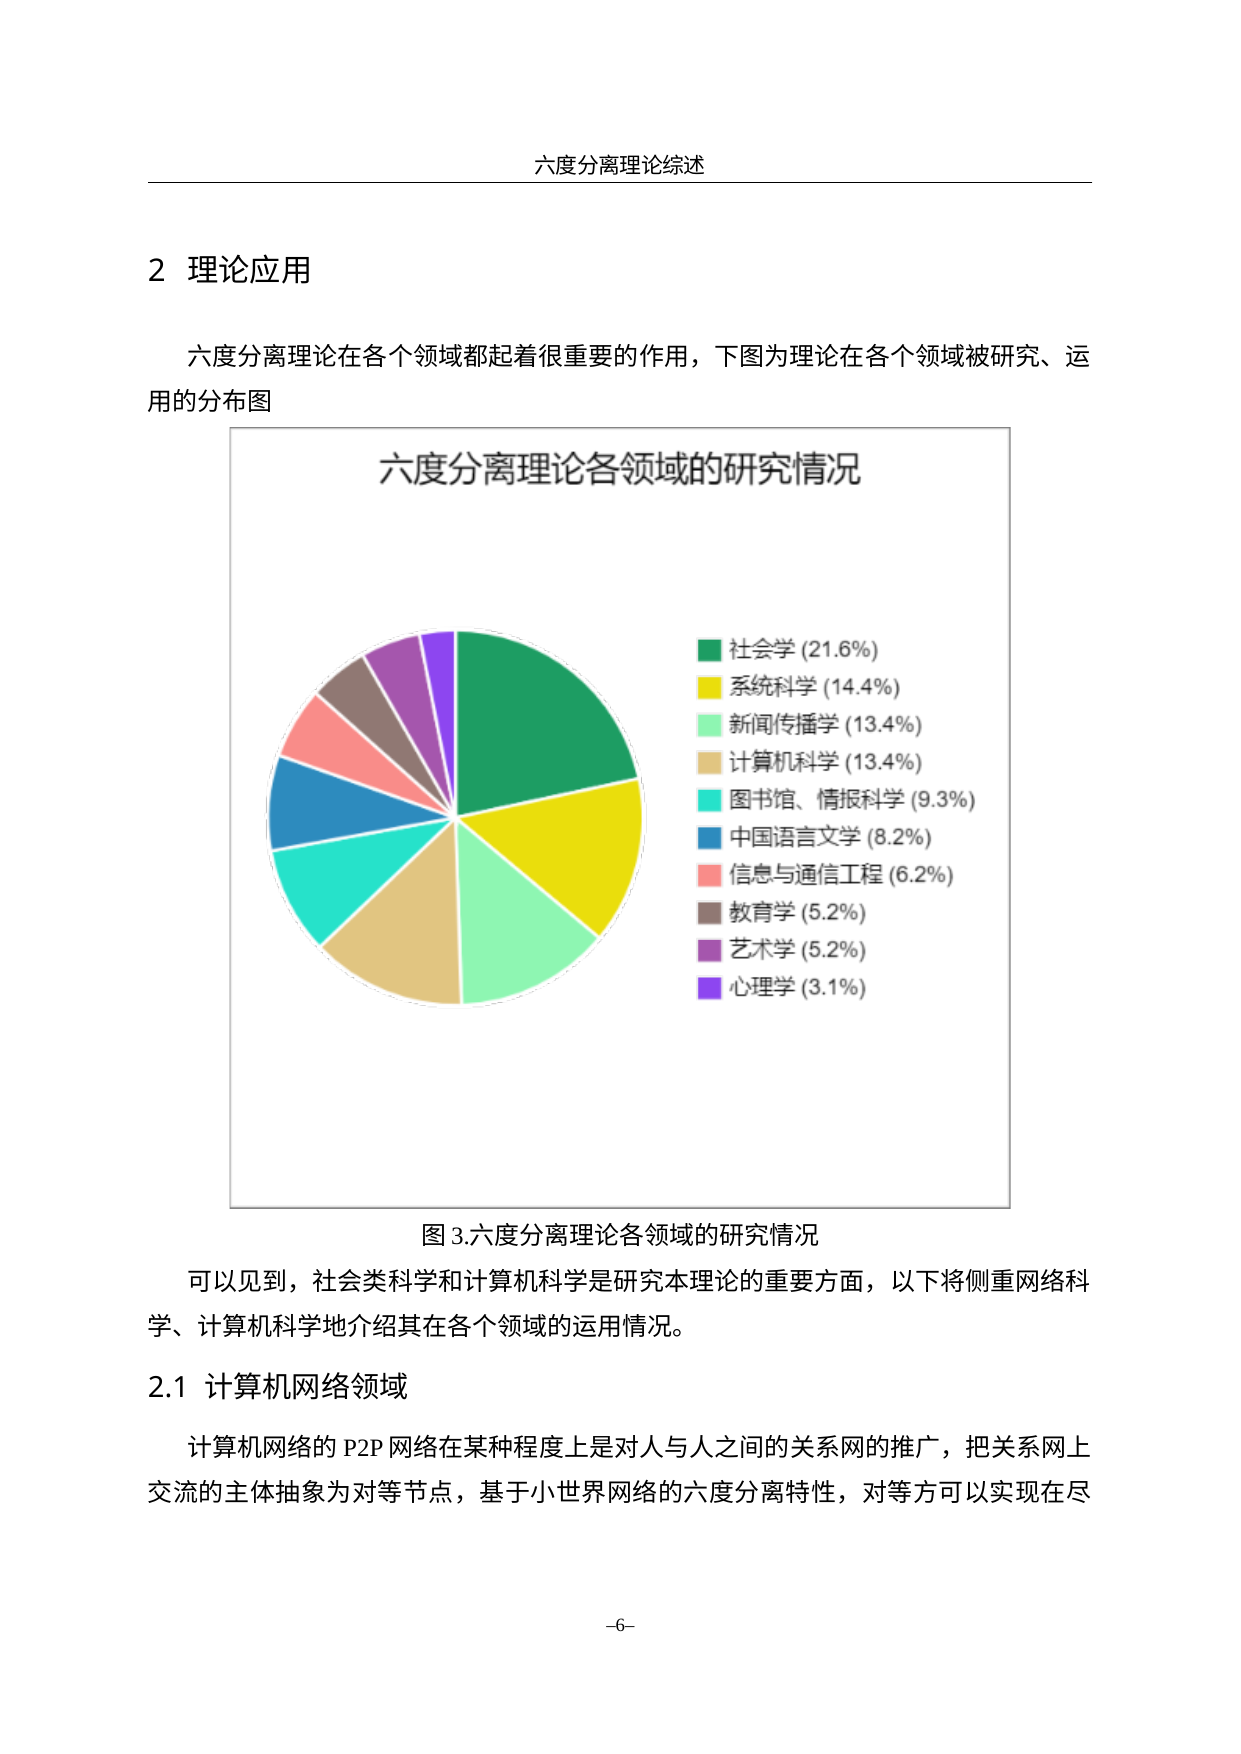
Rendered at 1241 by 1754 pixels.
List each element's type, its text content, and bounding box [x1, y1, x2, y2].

subtitle 2.1 计算机网络领域 [148, 1364, 1092, 1406]
text 六度分离理论在各个领域都起着很重要的作用，下图为理论在各个领域被研究、运用的分布图 [148, 337, 1092, 418]
text 可以见到，社会类科学和计算机科学是研究本理论的重要方面，以下将侧重网络科学、计算机科学地介绍其在各个领域的运用情况。 [148, 1261, 1092, 1342]
picture [229, 427, 1011, 1209]
subtitle 理论应用 [148, 246, 1092, 291]
text 图3.六度分离理论各领域的研究情况 [148, 1216, 1092, 1252]
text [148, 1428, 1092, 1509]
